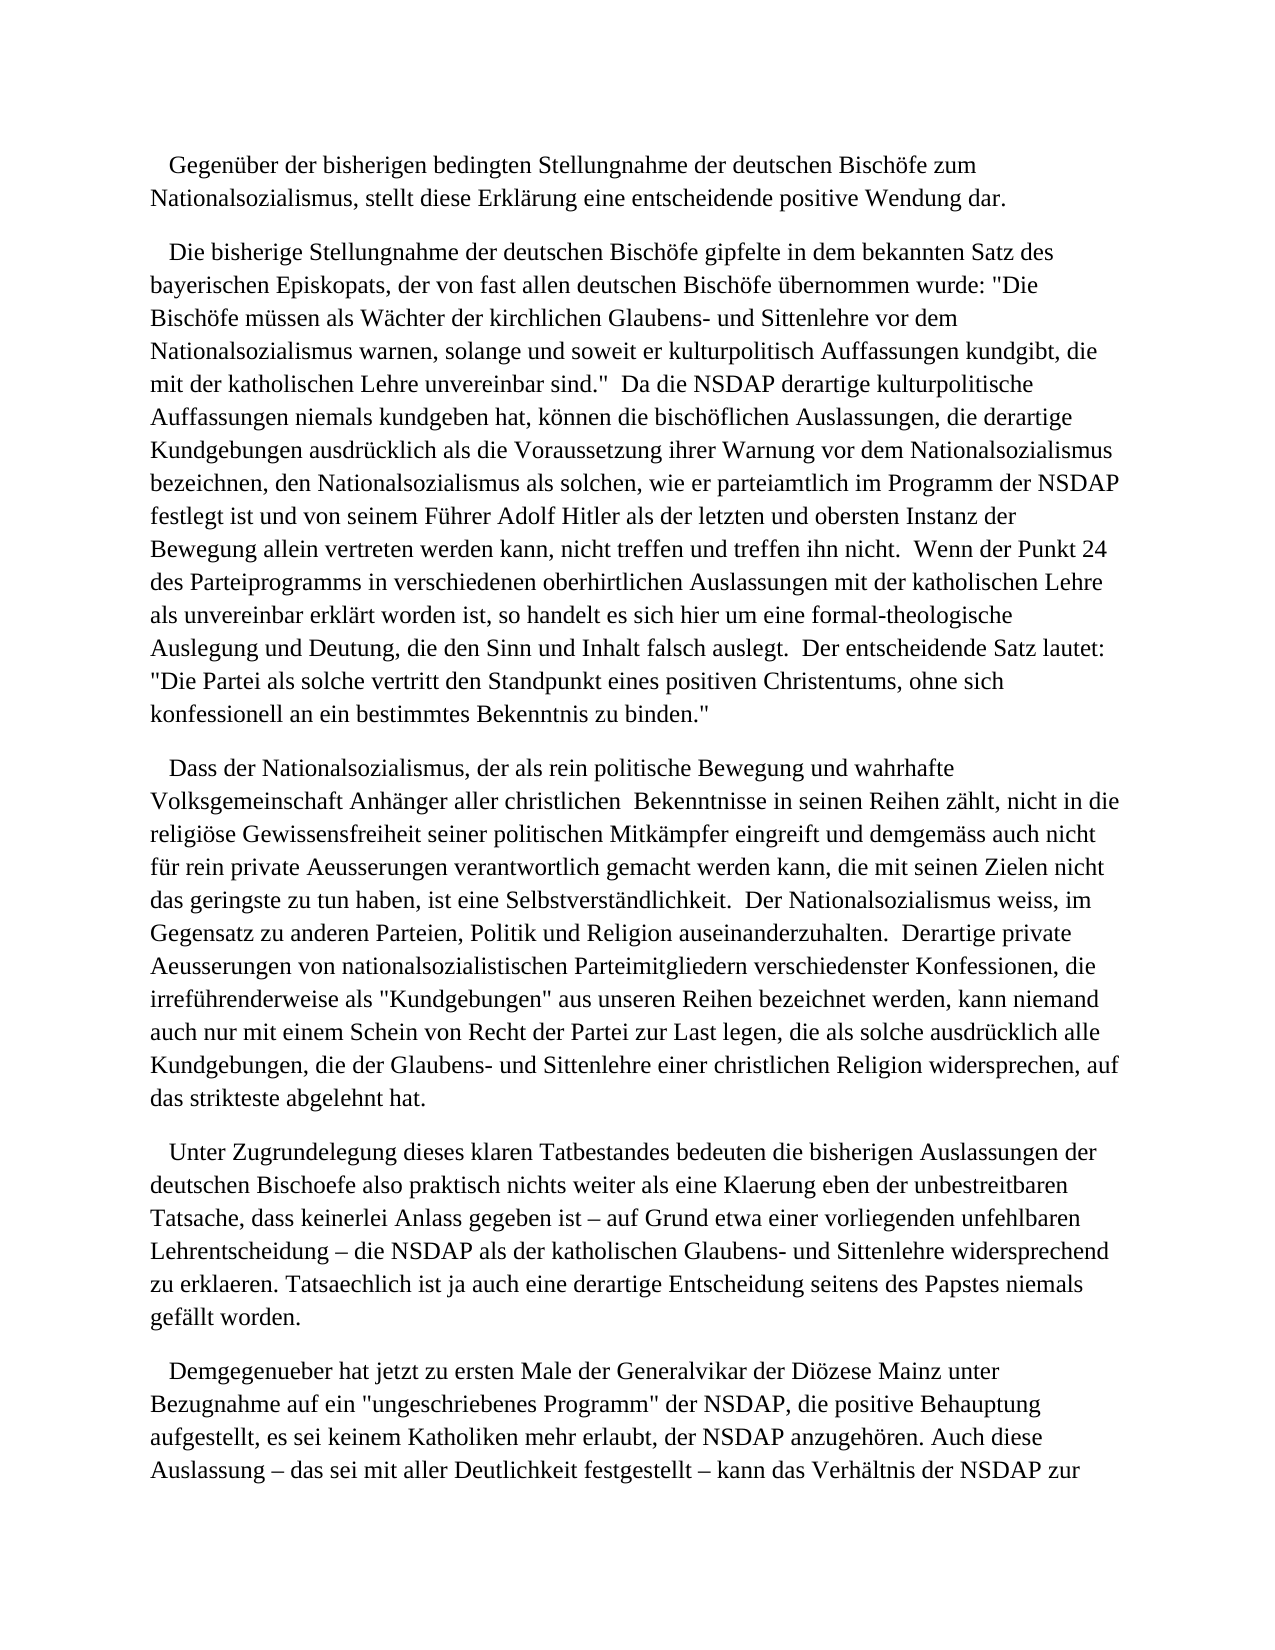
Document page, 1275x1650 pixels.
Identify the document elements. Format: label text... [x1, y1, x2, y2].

text Die bisherige Stellungnahme der deutschen Bischöfe gipfelte in dem bekannten Satz des bayerischen Episkopats, der von fast allen deutschen Bischöfe übernommen wurde: "Die Bischöfe müssen als Wächter der kirchlichen Glaubens- und Sittenlehre vor dem Nationalsozialismus warnen, solange und soweit er kulturpolitisch Auffassungen kundgibt, die mit der katholischen Lehre unvereinbar sind." Da die NSDAP derartige kulturpolitische Auffassungen niemals kundgeben hat, können die bischöflichen Auslassungen, die derartige Kundgebungen ausdrücklich als die Voraussetzung ihrer Warnung vor dem Nationalsozialismus bezeichnen, den Nationalsozialismus als solchen, wie er parteiamtlich im Programm der NSDAP festlegt ist und von seinem Führer Adolf Hitler als der letzten und obersten Instanz der Bewegung allein vertreten werden kann, nicht treffen und treffen ihn nicht. Wenn der Punkt 24 des Parteiprogramms in verschiedenen oberhirtlichen Auslassungen mit der katholischen Lehre als unvereinbar erklärt worden ist, so handelt es sich hier um eine formal-theologische Auslegung und Deutung, die den Sinn und Inhalt falsch auslegt. Der entscheidende Satz lautet: "Die Partei als solche vertritt den Standpunkt eines positiven Christentums, ohne sich konfessionell an ein bestimmtes Bekenntnis zu binden." [150, 237, 1125, 728]
text Gegenüber der bisherigen bedingten Stellungnahme der deutschen Bischöfe zum Nationalsozialismus, stellt diese Erklärung eine entscheidende positive Wendung dar. [150, 150, 1125, 212]
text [150, 1356, 1125, 1484]
text Unter Zugrundelegung dieses klaren Tatbestandes bedeuten die bisherigen Auslassungen der deutschen Bischoefe also praktisch nichts weiter als eine Klaerung eben der unbestreitbaren Tatsache, dass keinerlei Anlass gegeben ist – auf Grund etwa einer vorliegenden unfehlbaren Lehrentscheidung – die NSDAP als der katholischen Glaubens- und Sittenlehre widersprechend zu erklaeren. Tatsaechlich ist ja auch eine derartige Entscheidung seitens des Papstes niemals gefällt worden. [150, 1137, 1125, 1331]
text Dass der Nationalsozialismus, der als rein politische Bewegung und wahrhafte Volksgemeinschaft Anhänger aller christlichen Bekenntnisse in seinen Reihen zählt, nicht in die religiöse Gewissensfreiheit seiner politischen Mitkämpfer eingreift und demgemäss auch nicht für rein private Aeusserungen verantwortlich gemacht werden kann, die mit seinen Zielen nicht das geringste zu tun haben, ist eine Selbstverständlichkeit. Der Nationalsozialismus weiss, im Gegensatz zu anderen Parteien, Politik und Religion auseinanderzuhalten. Derartige private Aeusserungen von nationalsozialistischen Parteimitgliedern verschiedenster Konfessionen, die irreführenderweise als "Kundgebungen" aus unseren Reihen bezeichnet werden, kann niemand auch nur mit einem Schein von Recht der Partei zur Last legen, die als solche ausdrücklich alle Kundgebungen, die der Glaubens- und Sittenlehre einer christlichen Religion widersprechen, auf das strikteste abgelehnt hat. [150, 753, 1125, 1112]
